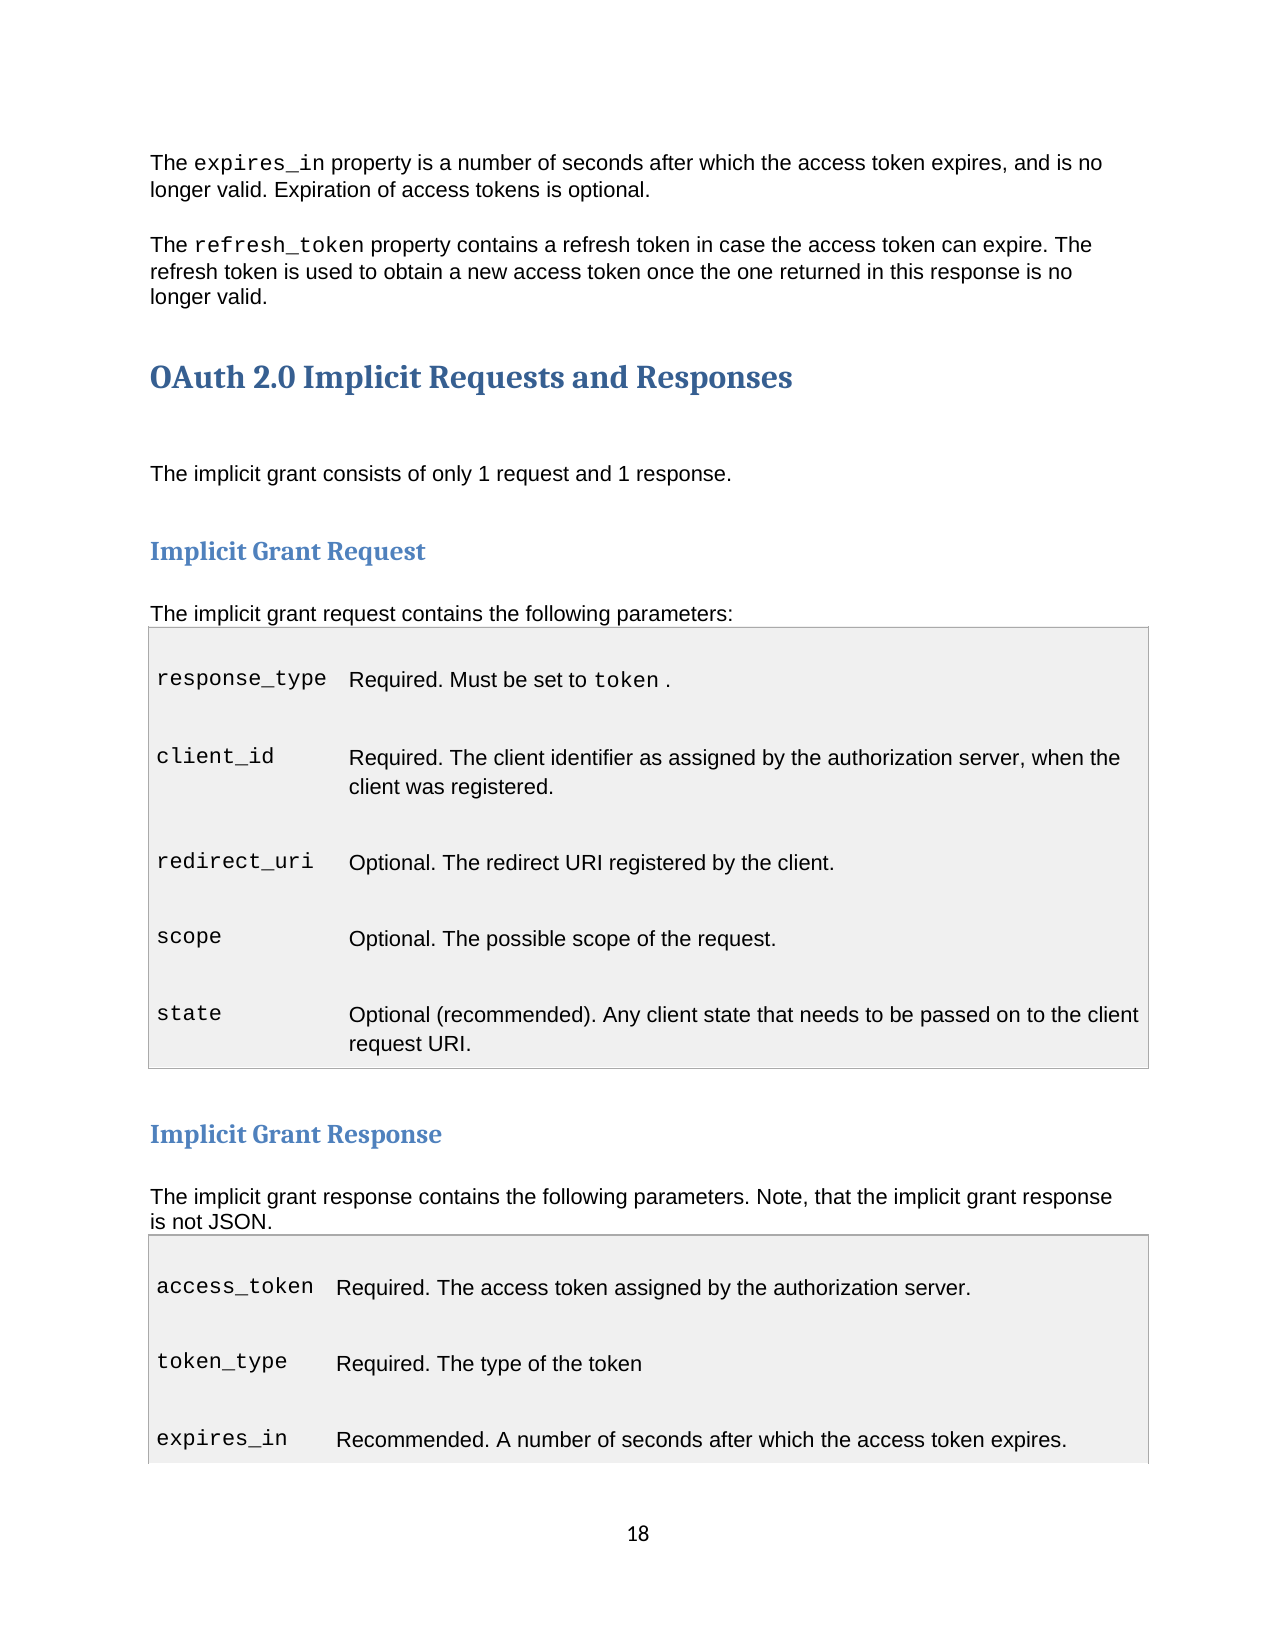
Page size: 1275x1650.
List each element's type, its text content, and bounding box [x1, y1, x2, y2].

table_header response_type [149, 628, 341, 706]
text The implicit grant response contains the following parameters. Note, that the implicit grant response is not JSON. [150, 1184, 1125, 1234]
table_cell Required. The client identifier as assigned by the authorization server, when the client was registered. [341, 706, 1148, 811]
table_header Required. The access token assigned by the authorization server. [328, 1236, 1148, 1312]
table_cell Optional. The redirect URI registered by the client. [341, 811, 1148, 887]
table_cell token_type [149, 1312, 328, 1388]
table_cell Optional (recommended). Any client state that needs to be passed on to the client request URI. [341, 963, 1148, 1067]
table_header access_token [149, 1236, 328, 1312]
table_cell Recommended. A number of seconds after which the access token expires. [328, 1388, 1148, 1463]
table_header Required. Must be set to token . [341, 628, 1148, 706]
text The implicit grant request contains the following parameters: [150, 601, 1125, 626]
table_cell Required. The type of the token [328, 1312, 1148, 1388]
table_cell Optional. The possible scope of the request. [341, 887, 1148, 963]
table_cell state [149, 963, 341, 1067]
table_cell client_id [149, 706, 341, 811]
text The implicit grant consists of only 1 request and 1 response. [150, 461, 1125, 487]
subtitle OAuth 2.0 Implicit Requests and Responses [150, 359, 1125, 397]
subtitle Implicit Grant Response [150, 1119, 1125, 1150]
subtitle Implicit Grant Request [150, 536, 1125, 567]
table_cell expires_in [149, 1388, 328, 1463]
table_cell redirect_uri [149, 811, 341, 887]
table_cell scope [149, 887, 341, 963]
text The expires_in property is a number of seconds after which the access token expires, and is no longer valid. Expiration of access tokens is optional. [150, 150, 1125, 202]
text The refresh_token property contains a refresh token in case the access token can expire. The refresh token is used to obtain a new access token once the one returned in this response is no longer valid. [150, 231, 1125, 309]
